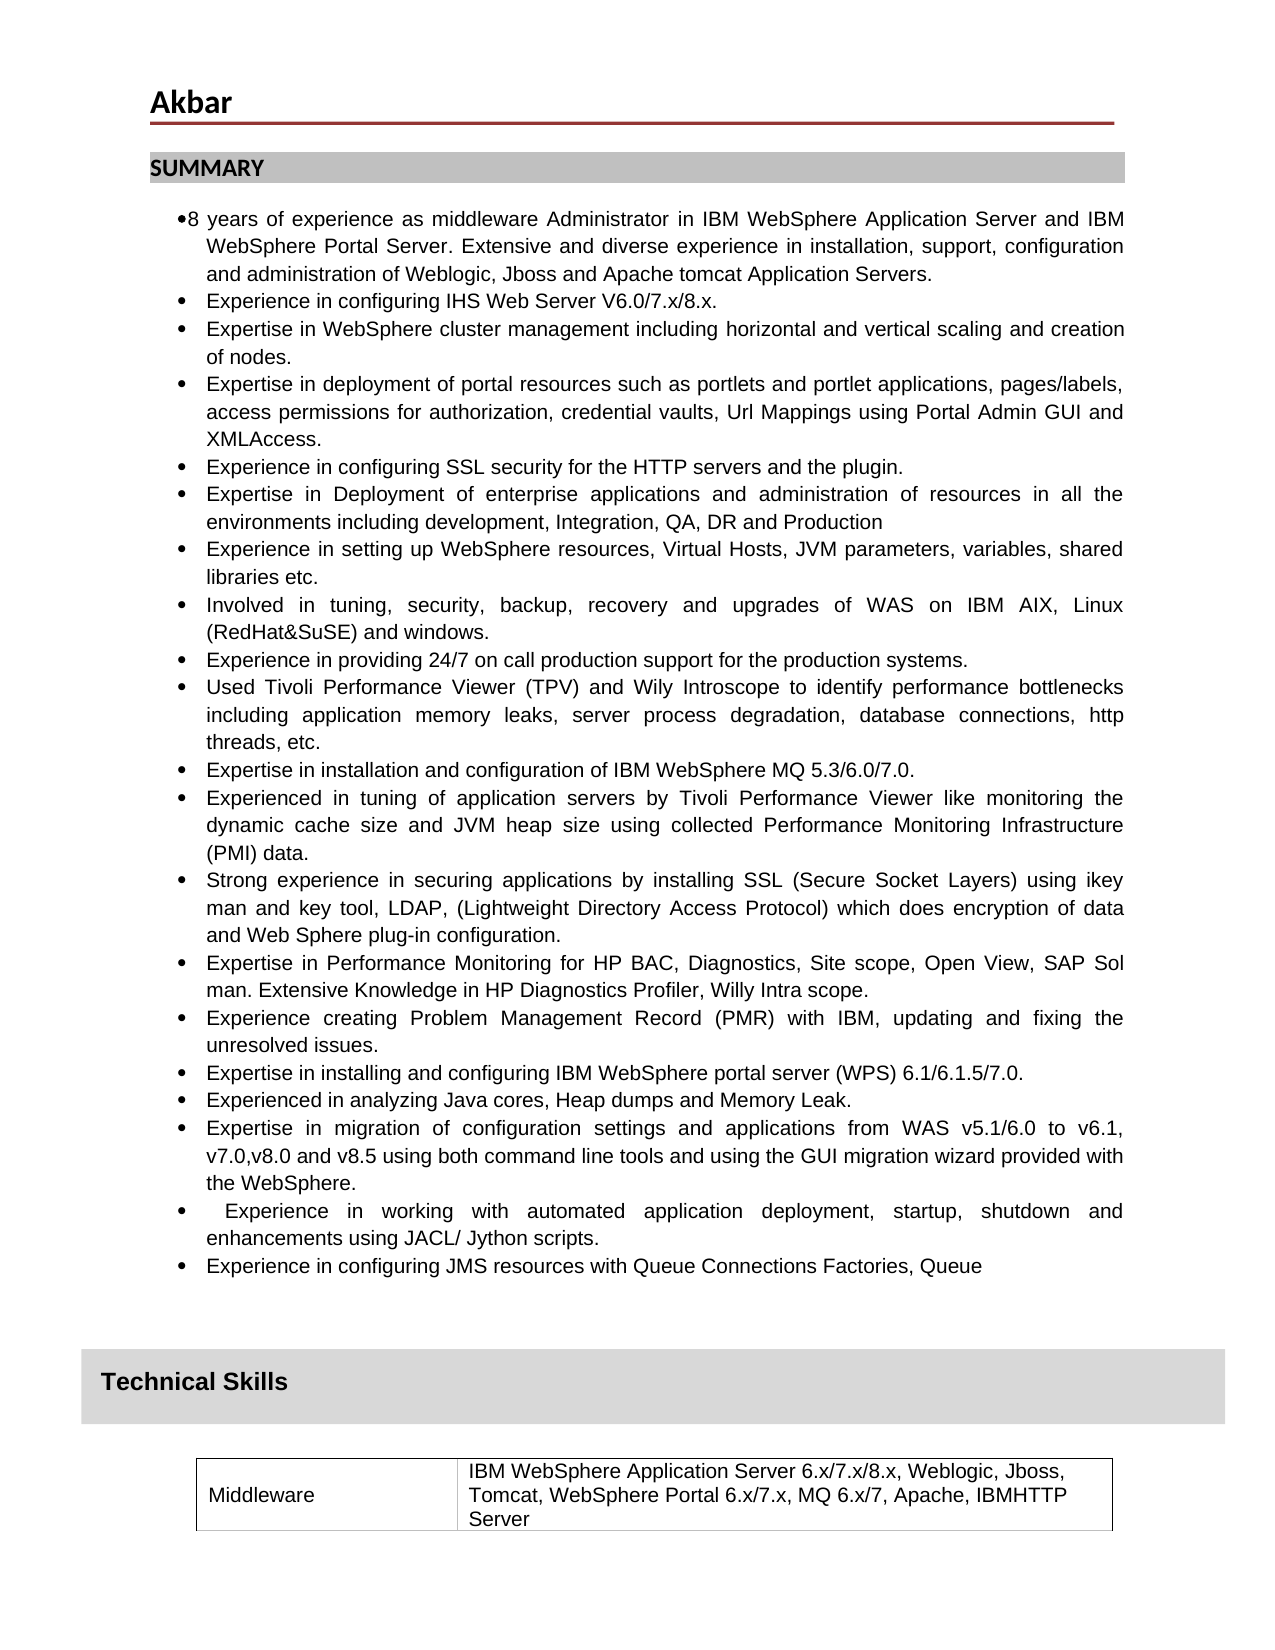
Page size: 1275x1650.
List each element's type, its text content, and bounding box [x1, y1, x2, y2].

list Expertise in Performance Monitoring for HP BAC, Diagnostics, Site scope, Open View, SAP Sol man. Extensive Knowledge in HP Diagnostics Profiler, Willy Intra scope. [178, 951, 1125, 1002]
list Experienced in tuning of application servers by Tivoli Performance Viewer like monitoring the dynamic cache size and JVM heap size using collected Performance Monitoring Infrastructure (PMI) data. [178, 785, 1125, 864]
list Experience creating Problem Management Record (PMR) with IBM, updating and fixing the unresolved issues. [178, 1006, 1125, 1057]
list Expertise in Deployment of enterprise applications and administration of resources in all the environments including development, Integration, QA, DR and Production [178, 482, 1125, 534]
list Experience in configuring SSL security for the HTTP servers and the plugin. [178, 454, 1125, 479]
list 8 years of experience as middleware Administrator in IBM WebSphere Application Server and IBM WebSphere Portal Server. Extensive and diverse experience in installation, support, configuration and administration of Weblogic, Jboss and Apache tomcat Application Servers. [178, 207, 1125, 286]
list Experience in configuring JMS resources with Queue Connections Factories, Queue [178, 1254, 1125, 1278]
list Experience in setting up WebSphere resources, Virtual Hosts, JVM parameters, variables, shared libraries etc. [178, 537, 1125, 589]
table_header Middleware [197, 1459, 457, 1530]
list Experience in providing 24/7 on call production support for the production systems. [178, 647, 1125, 672]
list Expertise in installing and configuring IBM WebSphere portal server (WPS) 6.1/6.1.5/7.0. [178, 1061, 1125, 1085]
table_header IBM WebSphere Application Server 6.x/7.x/8.x, Weblogic, Jboss, Tomcat, WebSphere Portal 6.x/7.x, MQ 6.x/7, Apache, IBMHTTP Server [458, 1459, 1112, 1530]
text SUMMARY [150, 152, 1125, 183]
list Used Tivoli Performance Viewer (TPV) and Wily Introscope to identify performance bottlenecks including application memory leaks, server process degradation, database connections, http threads, etc. [178, 675, 1125, 754]
list Expertise in WebSphere cluster management including horizontal and vertical scaling and creation of nodes. [178, 317, 1125, 368]
list Experience in working with automated application deployment, startup, shutdown and enhancements using JACL/ Jython scripts. [178, 1198, 1125, 1250]
list Strong experience in securing applications by installing SSL (Secure Socket Layers) using ikey man and key tool, LDAP, (Lightweight Directory Access Protocol) which does encryption of data and Web Sphere plug-in configuration. [178, 868, 1125, 947]
list Expertise in deployment of portal resources such as portlets and portlet applications, pages/labels, access permissions for authorization, credential vaults, Url Mappings using Portal Admin GUI and XMLAccess. [178, 372, 1125, 451]
list Expertise in installation and configuration of IBM WebSphere MQ 5.3/6.0/7.0. [178, 758, 1125, 782]
list Experience in configuring IHS Web Server V6.0/7.x/8.x. [178, 289, 1125, 313]
list Involved in tuning, security, backup, recovery and upgrades of WAS on IBM AIX, Linux (RedHat&SuSE) and windows. [178, 592, 1125, 644]
list Experienced in analyzing Java cores, Heap dumps and Memory Leak. [178, 1088, 1125, 1112]
list Expertise in migration of configuration settings and applications from WAS v5.1/6.0 to v6.1, v7.0,v8.0 and v8.5 using both command line tools and using the GUI migration wizard provided with the WebSphere. [178, 1116, 1125, 1195]
